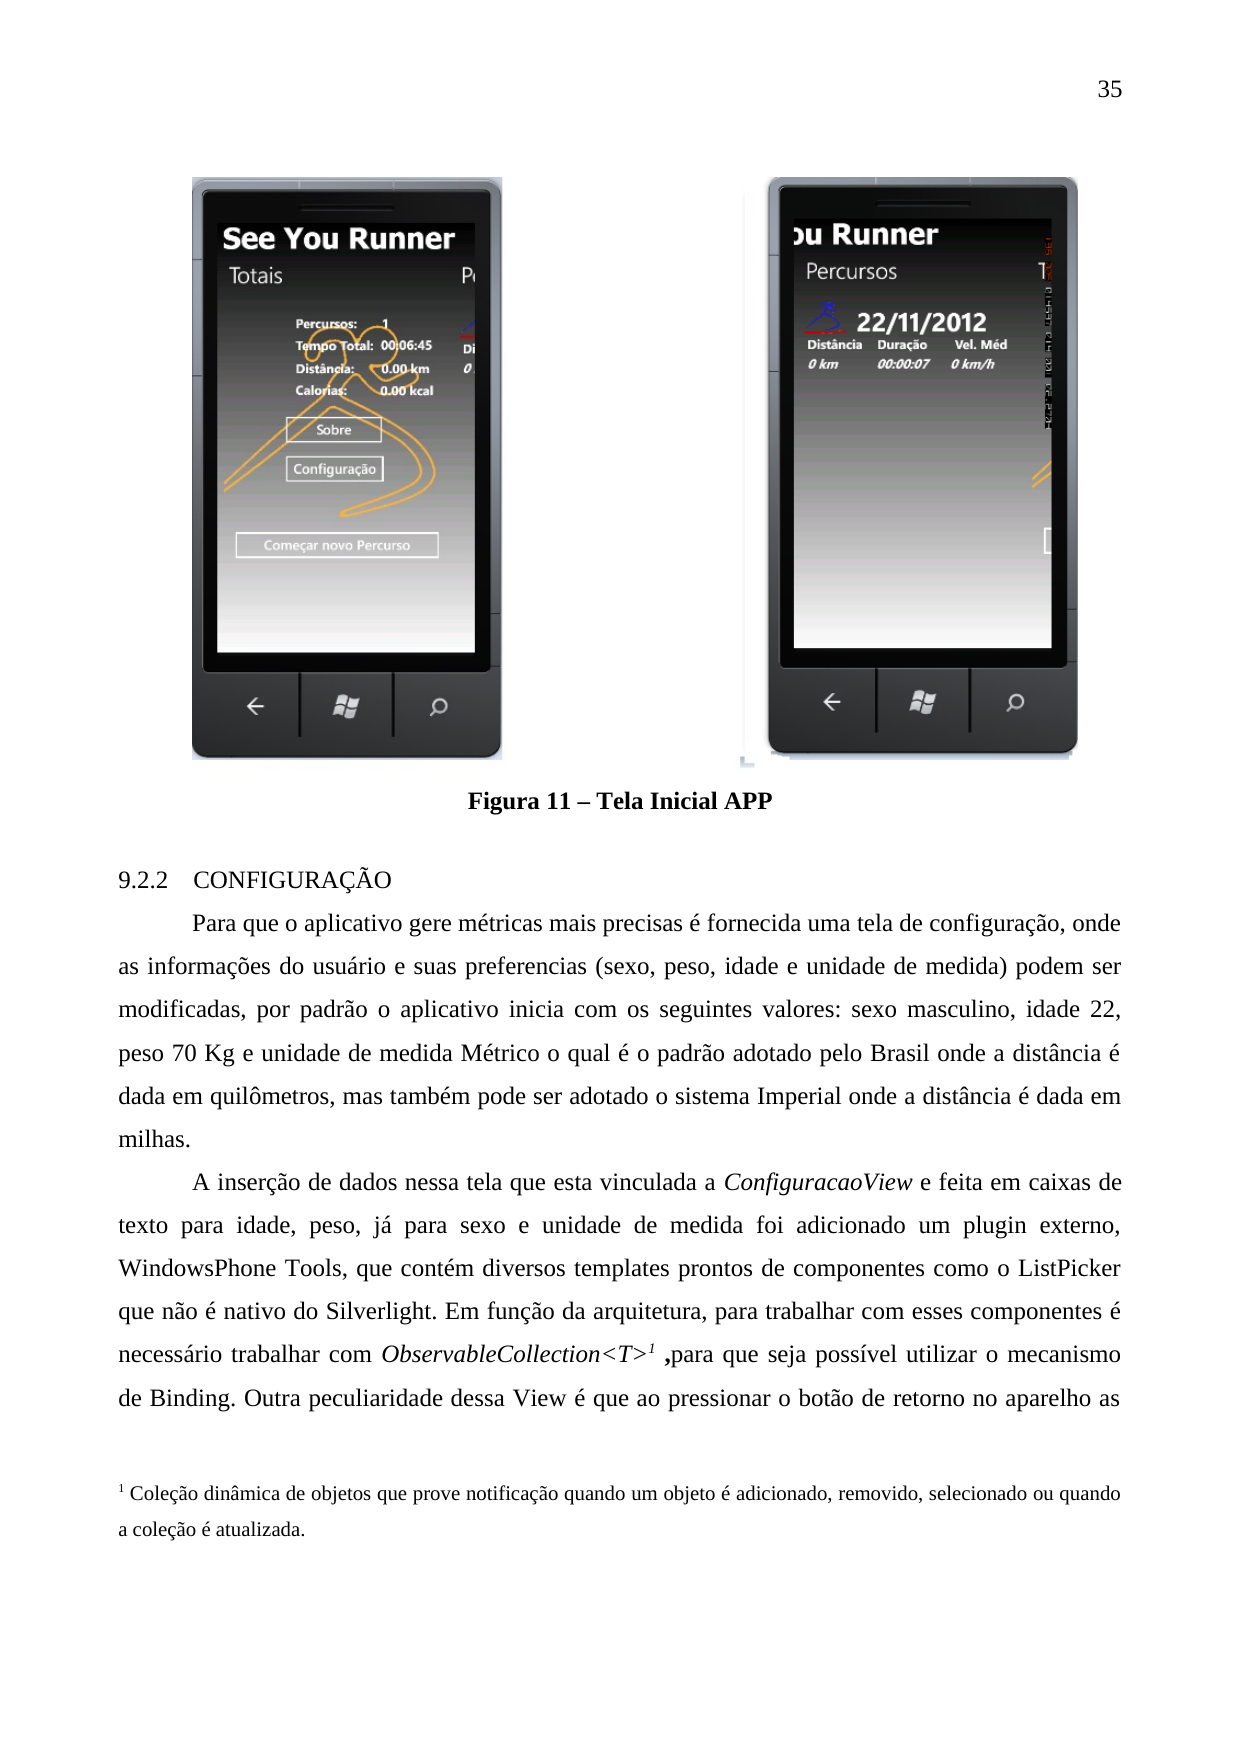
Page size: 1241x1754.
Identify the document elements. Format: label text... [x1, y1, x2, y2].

subtitle CONFIGURAÇÃO [118, 865, 1122, 894]
text Para que o aplicativo gere métricas mais precisas é fornecida uma tela de configuração, onde as informações do usuário e suas preferencias (sexo, peso, idade e unidade de medida) podem ser modificadas, por padrão o aplicativo inicia com os seguintes valores: sexo masculino, idade 22, peso 70 Kg e unidade de medida Métrico o qual é o padrão adotado pelo Brasil onde a distância é dada em quilômetros, mas também pode ser adotado o sistema Imperial onde a distância é dada em milhas. [118, 908, 1122, 1153]
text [118, 1167, 1122, 1411]
text Figura 11 – Tela Inicial APP [118, 786, 1122, 815]
picture [192, 177, 1078, 772]
